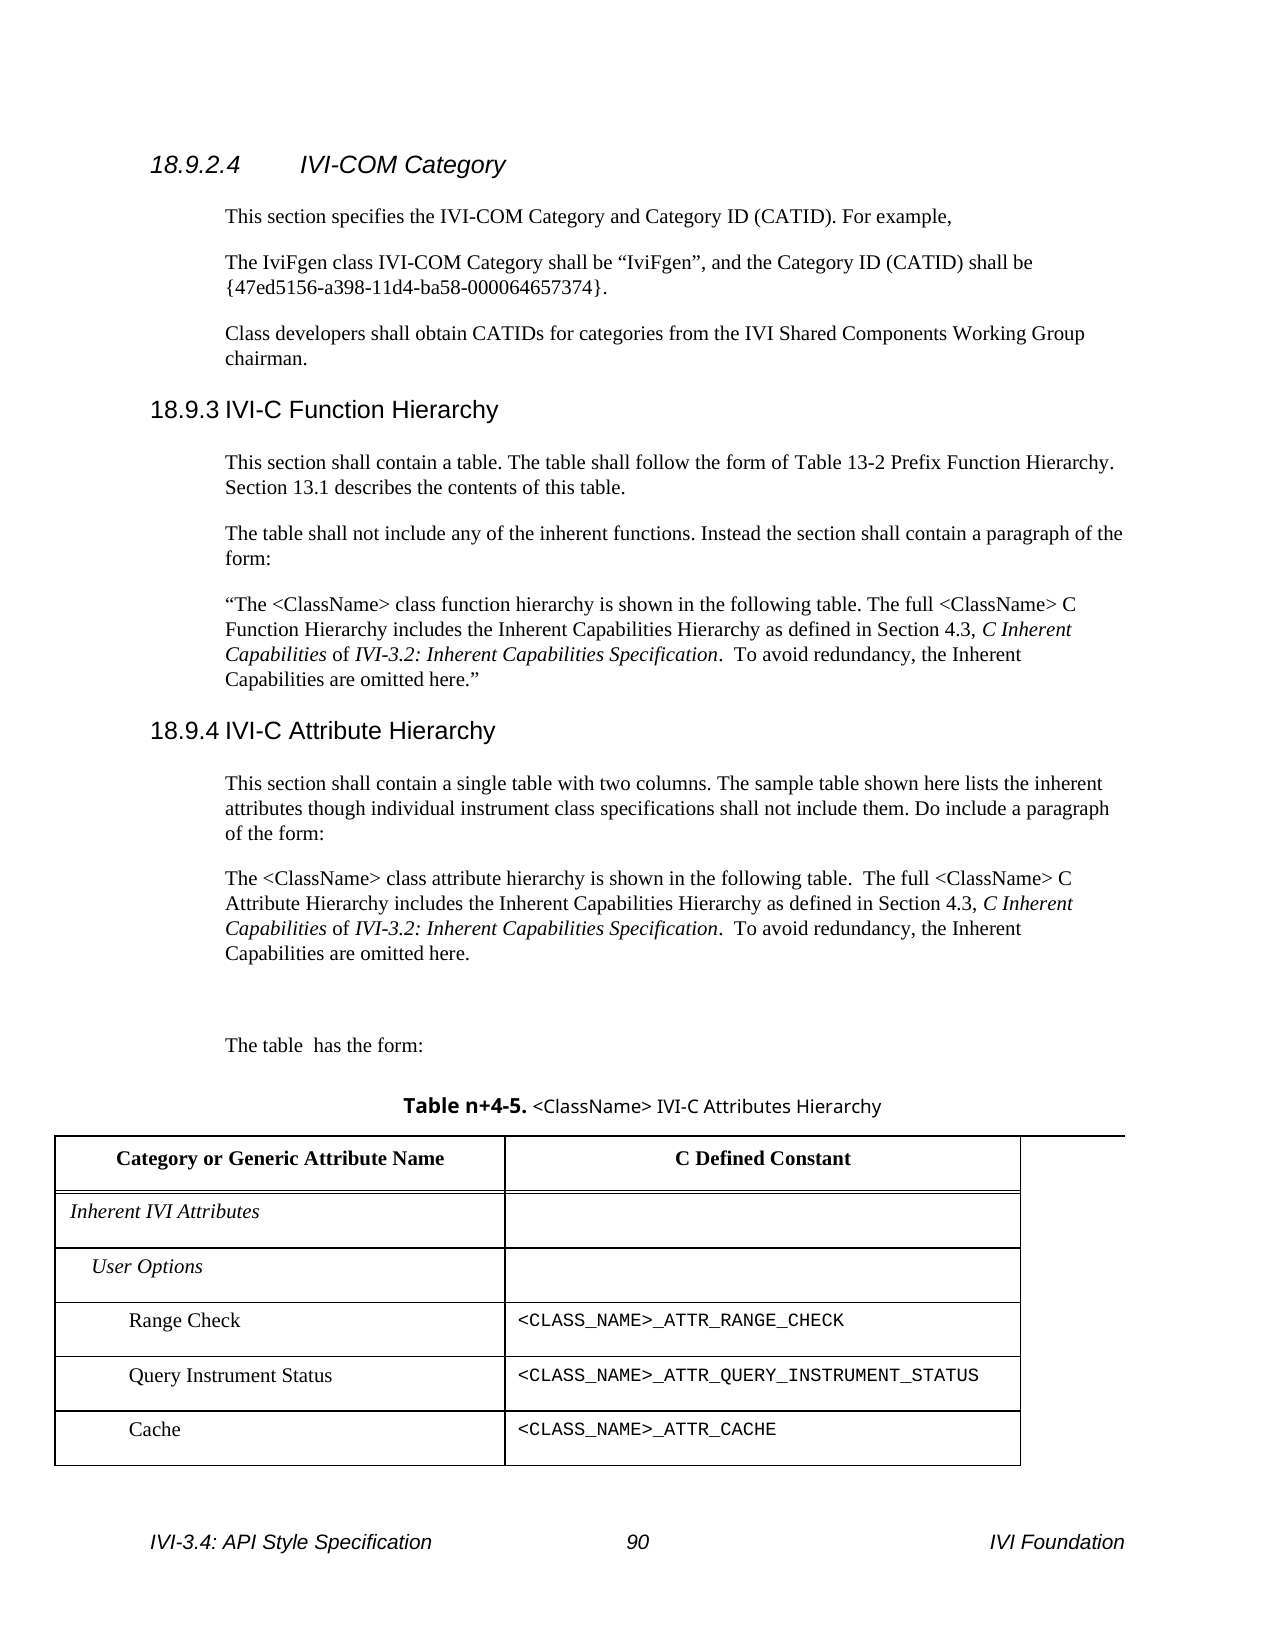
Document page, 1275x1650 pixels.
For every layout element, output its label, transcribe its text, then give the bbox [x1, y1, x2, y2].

table_cell [506, 1194, 1020, 1247]
table_cell User Options [56, 1249, 504, 1301]
table_cell Category or Generic Attribute Name [56, 1137, 504, 1189]
table_cell Cache [56, 1412, 504, 1464]
subtitle IVI-C Attribute Hierarchy [150, 716, 1125, 745]
table_cell <CLASS_NAME>_ATTR_QUERY_INSTRUMENT_STATUS [506, 1357, 1020, 1410]
table_cell C Defined Constant [506, 1137, 1020, 1189]
table_cell [506, 1249, 1020, 1301]
text The IviFgen class IVI-COM Category shall be “IviFgen”, and the Category ID (CATID) shall be {47ed5156-a398-11d4-ba58-000064657374}. [225, 250, 1125, 300]
text The table has the form: [225, 1032, 1125, 1057]
table_cell Range Check [56, 1303, 504, 1356]
table_cell Query Instrument Status [56, 1357, 504, 1410]
table_header Table n+4-5. <ClassName> IVI-C Attributes Hierarchy [159, 1078, 1125, 1135]
text The table shall not include any of the inherent functions. Instead the section shall contain a paragraph of the form: [225, 520, 1125, 570]
table_cell <CLASS_NAME>_ATTR_RANGE_CHECK [506, 1303, 1020, 1356]
table_cell Inherent IVI Attributes [56, 1194, 504, 1247]
table_cell <CLASS_NAME>_ATTR_CACHE [506, 1412, 1020, 1464]
text “The <ClassName> class function hierarchy is shown in the following table. The full <ClassName> C Function Hierarchy includes the Inherent Capabilities Hierarchy as defined in Section 4.3, C Inherent Capabilities of IVI-3.2: Inherent Capabilities Specification. To avoid redundancy, the Inherent Capabilities are omitted here.” [225, 591, 1125, 691]
text Class developers shall obtain CATIDs for categories from the IVI Shared Components Working Group chairman. [225, 321, 1125, 371]
subtitle IVI-C Function Hierarchy [150, 396, 1125, 424]
subtitle IVI-COM Category [150, 150, 1125, 179]
text This section specifies the IVI-COM Category and Category ID (CATID). For example, [225, 204, 1125, 229]
text This section shall contain a single table with two columns. The sample table shown here lists the inherent attributes though individual instrument class specifications shall not include them. Do include a paragraph of the form: [225, 770, 1125, 845]
text The <ClassName> class attribute hierarchy is shown in the following table. The full <ClassName> C Attribute Hierarchy includes the Inherent Capabilities Hierarchy as defined in Section 4.3, C Inherent Capabilities of IVI-3.2: Inherent Capabilities Specification. To avoid redundancy, the Inherent Capabilities are omitted here. [225, 866, 1125, 966]
